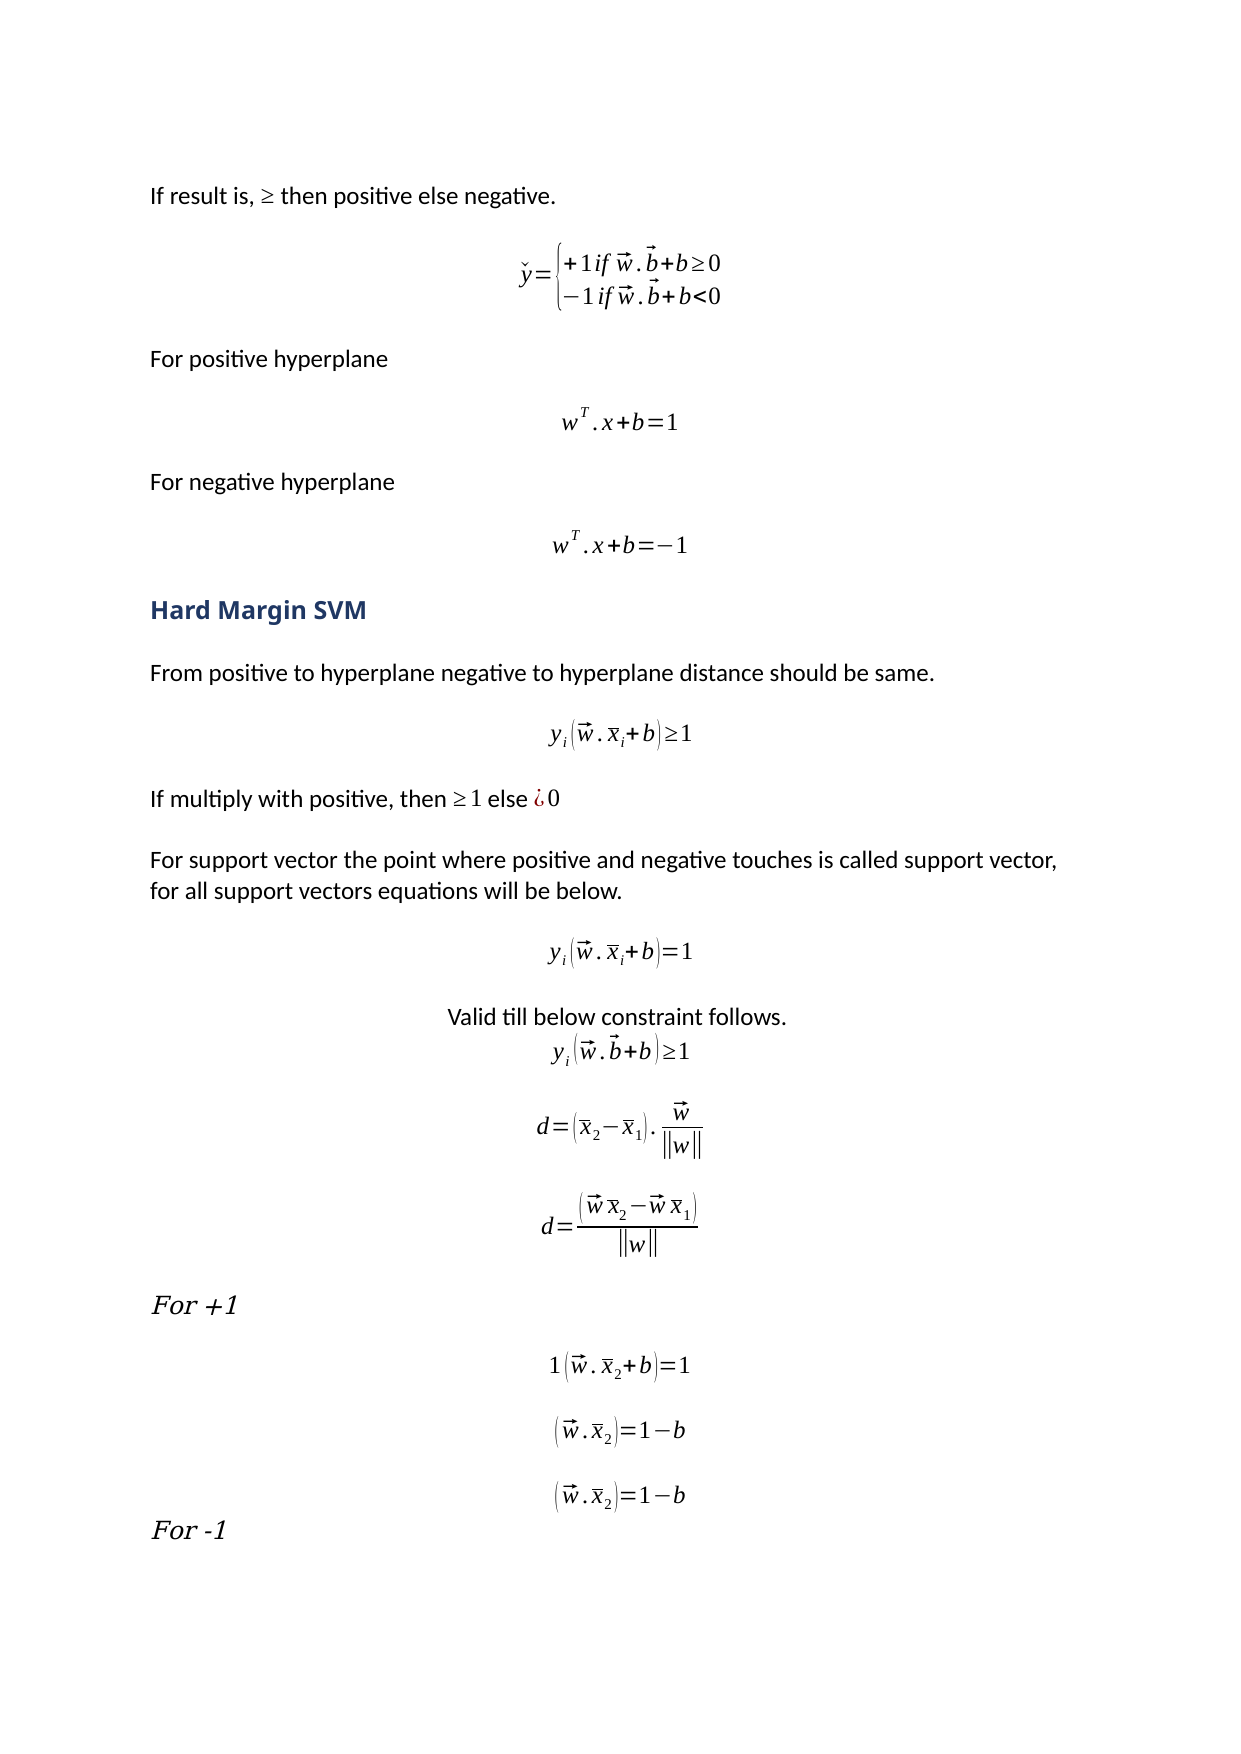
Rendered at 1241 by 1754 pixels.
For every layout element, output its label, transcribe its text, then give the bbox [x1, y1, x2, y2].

text For negative hyperplane [150, 466, 1090, 496]
text If result is, then positive else negative. [150, 181, 1090, 211]
subtitle Hard Margin SVM [150, 592, 1090, 627]
text For positive hyperplane [150, 343, 1090, 373]
text For support vector the point where positive and negative touches is called support vector, for all support vectors equations will be below. [150, 844, 1090, 905]
text Valid till below constraint follows. [150, 1001, 1090, 1068]
text If multiply with positive, then else [150, 783, 1090, 814]
text From positive to hyperplane negative to hyperplane distance should be same. [150, 657, 1090, 688]
text For +1 [150, 1289, 1090, 1319]
text For -1 [150, 1514, 1090, 1544]
